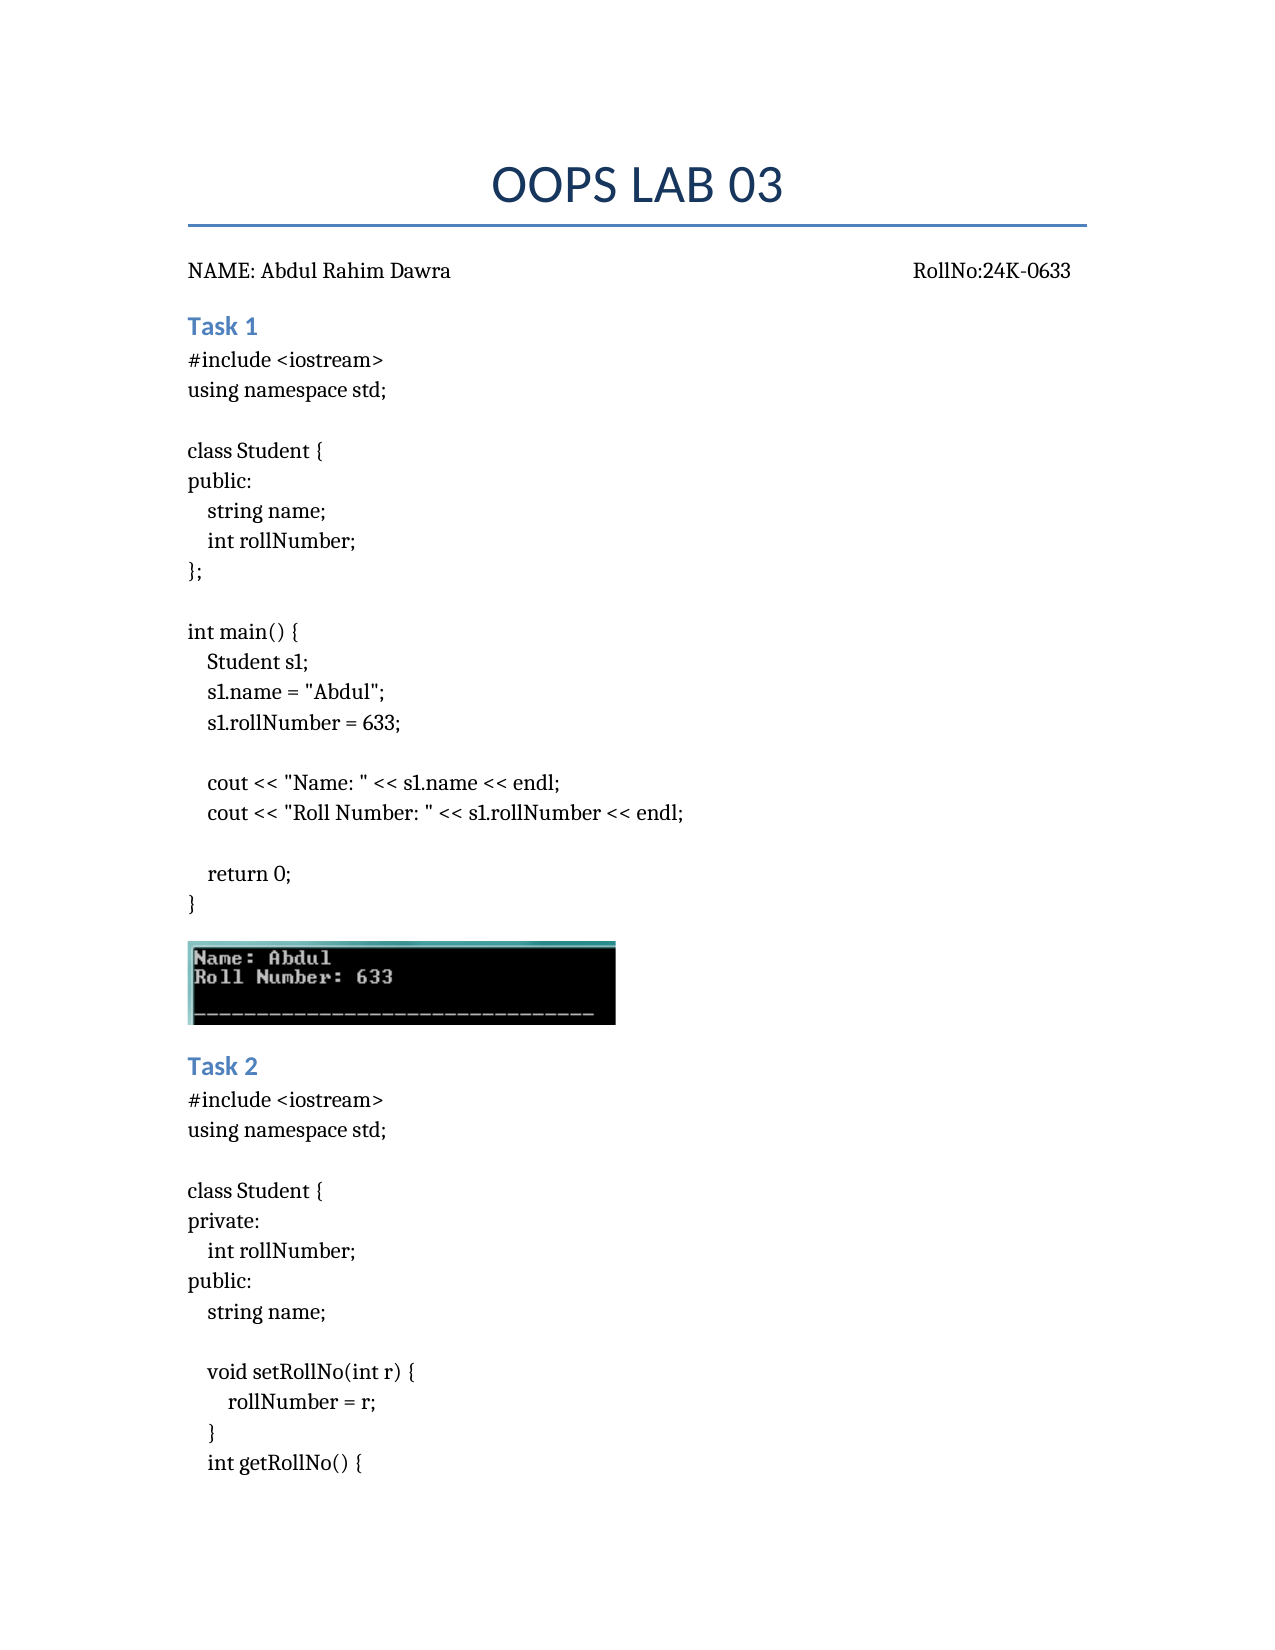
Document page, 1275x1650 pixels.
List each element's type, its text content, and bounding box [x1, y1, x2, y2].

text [187, 1087, 1087, 1476]
subtitle Task 2 [187, 1049, 1087, 1082]
title OOPS LAB 03 [187, 150, 1087, 227]
text NAME: Abdul Rahim Dawra RollNo:24K-0633 [187, 258, 1087, 284]
picture [187, 941, 616, 1025]
text #include <iostream> using namespace std; class Student { public: string name; int rollNumber; }; int main() { Student s1; s1.name = "Abdul"; s1.rollNumber = 633; cout << "Name: " << s1.name << endl; cout << "Roll Number: " << s1.rollNumber << endl; return 0; } [187, 347, 1087, 917]
subtitle Task 1 [187, 309, 1087, 342]
